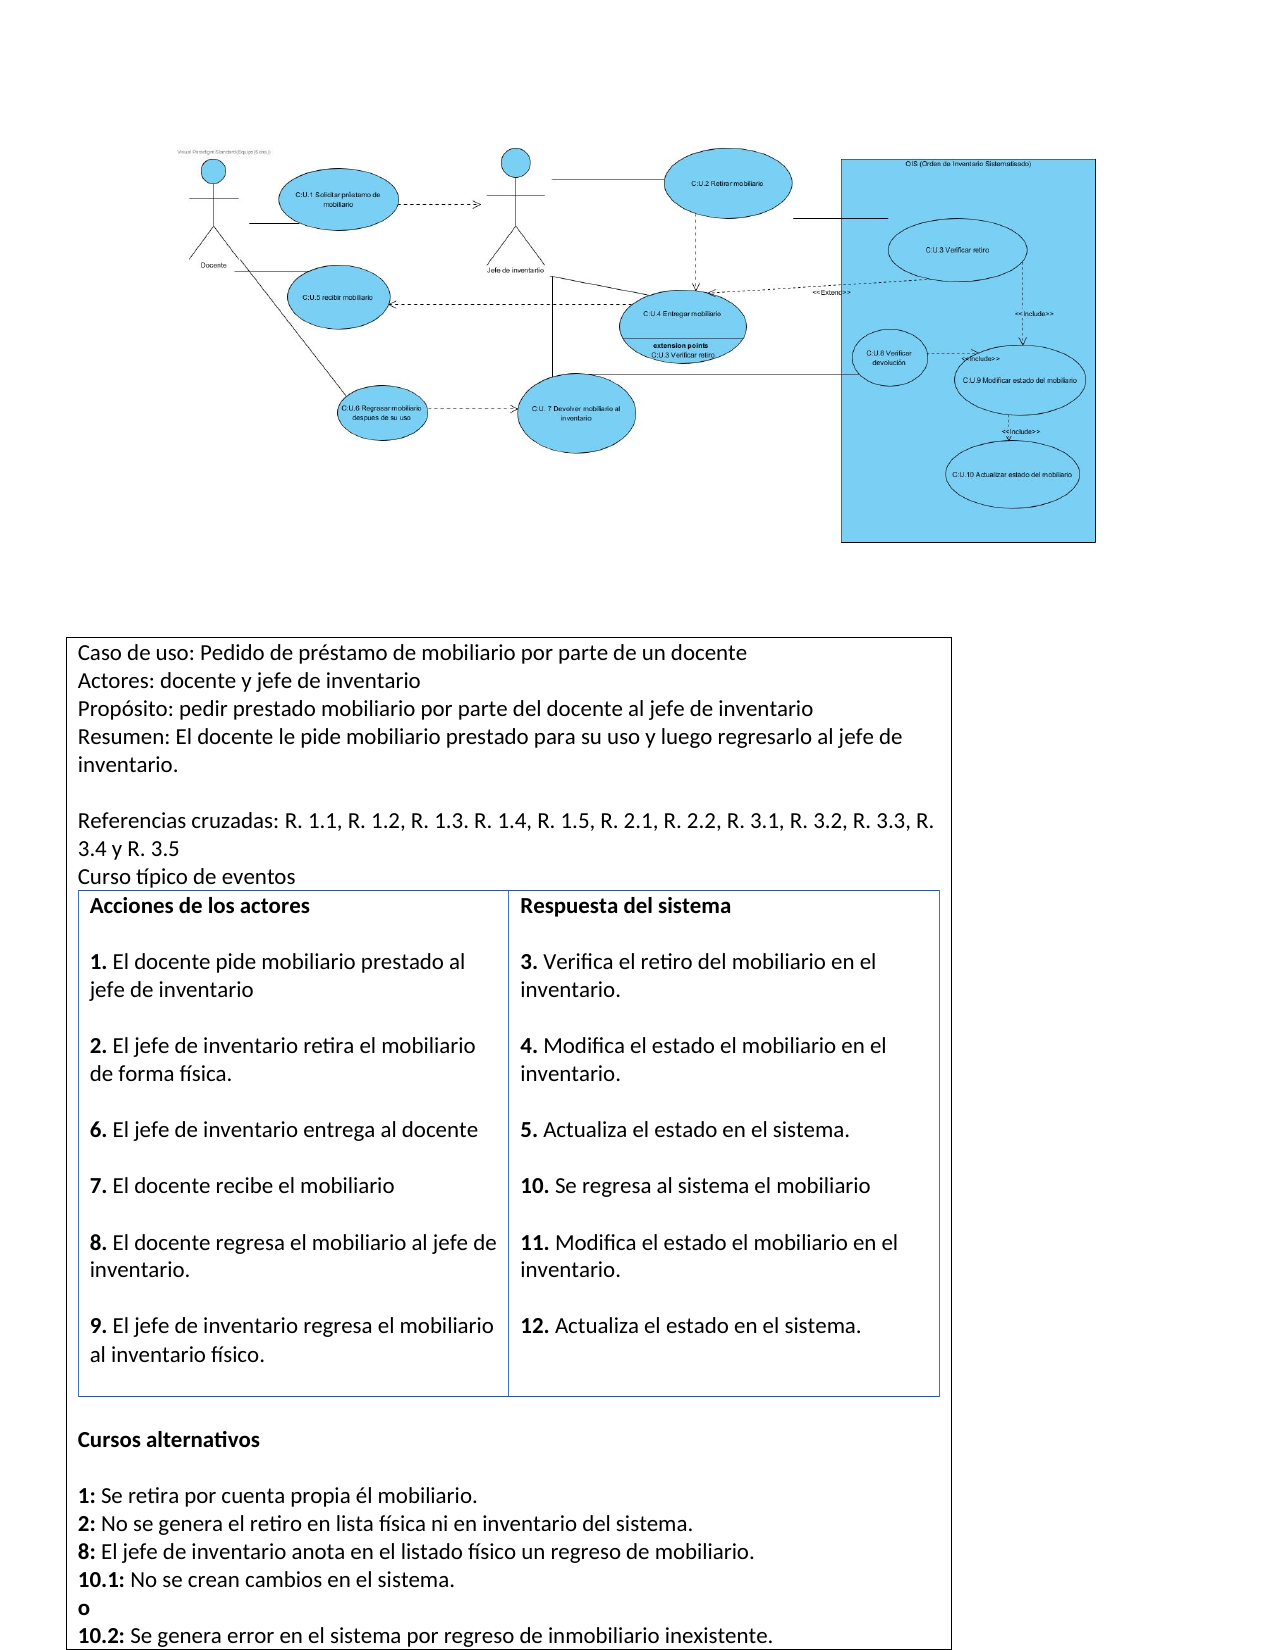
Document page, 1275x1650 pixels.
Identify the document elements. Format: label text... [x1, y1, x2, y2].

table_header Caso de uso: Pedido de préstamo de mobiliario por parte de un docente Actores: docente y jefe de inventario Propósito: pedir prestado mobiliario por parte del docente al jefe de inventario Resumen: El docente le pide mobiliario prestado para su uso y luego regresarlo al jefe de inventario. Referencias cruzadas: R. 1.1, R. 1.2, R. 1.3. R. 1.4, R. 1.5, R. 2.1, R. 2.2, R. 3.1, R. 3.2, R. 3.3, R. 3.4 y R. 3.5 Curso típico de eventos Cursos alternativos 1: Se retira por cuenta propia él mobiliario. 2: No se genera el retiro en lista física ni en inventario del sistema. 8: El jefe de inventario anota en el listado físico un regreso de mobiliario. 10.1: No se crean cambios en el sistema. o 10.2: Se genera error en el sistema por regreso de inmobiliario inexistente. [67, 638, 951, 1649]
picture [177, 147, 1098, 545]
